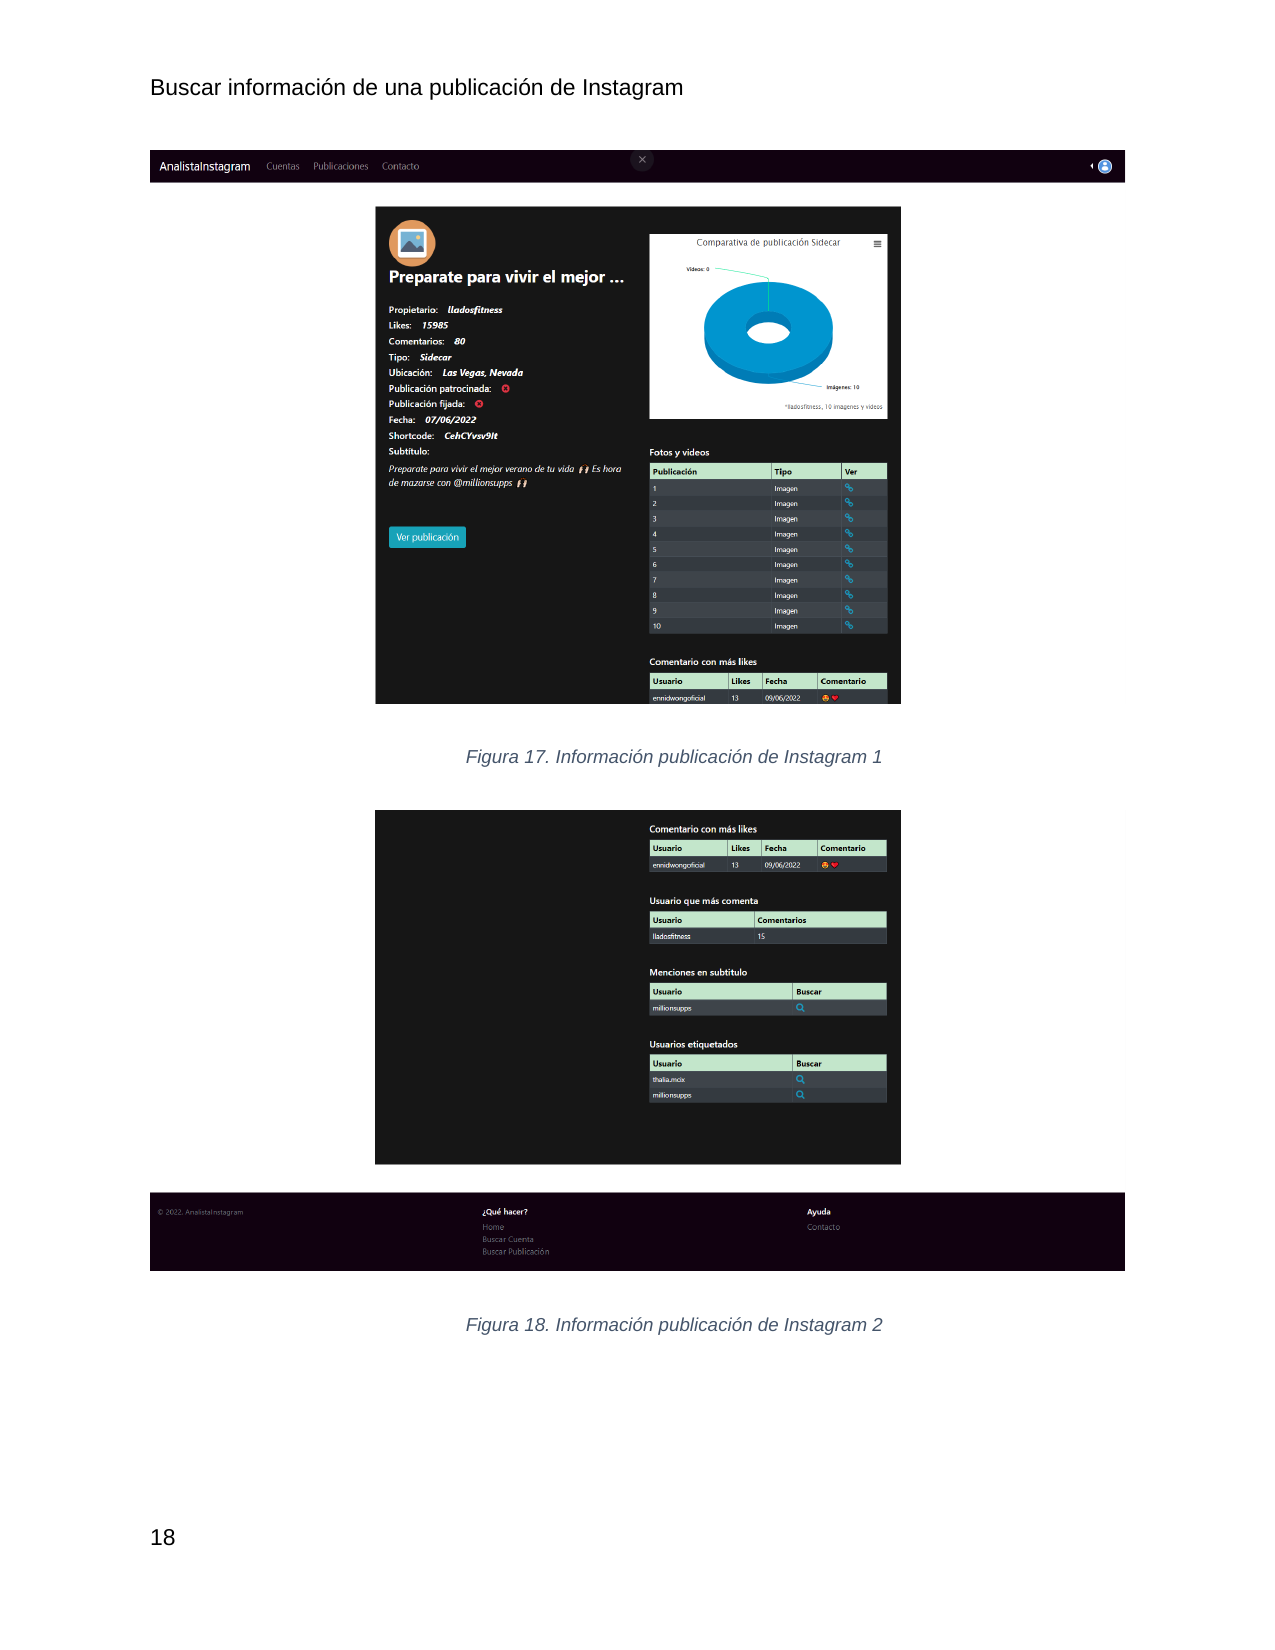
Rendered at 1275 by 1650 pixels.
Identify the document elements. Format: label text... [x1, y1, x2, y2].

picture [150, 810, 1126, 1271]
picture [150, 150, 1126, 704]
